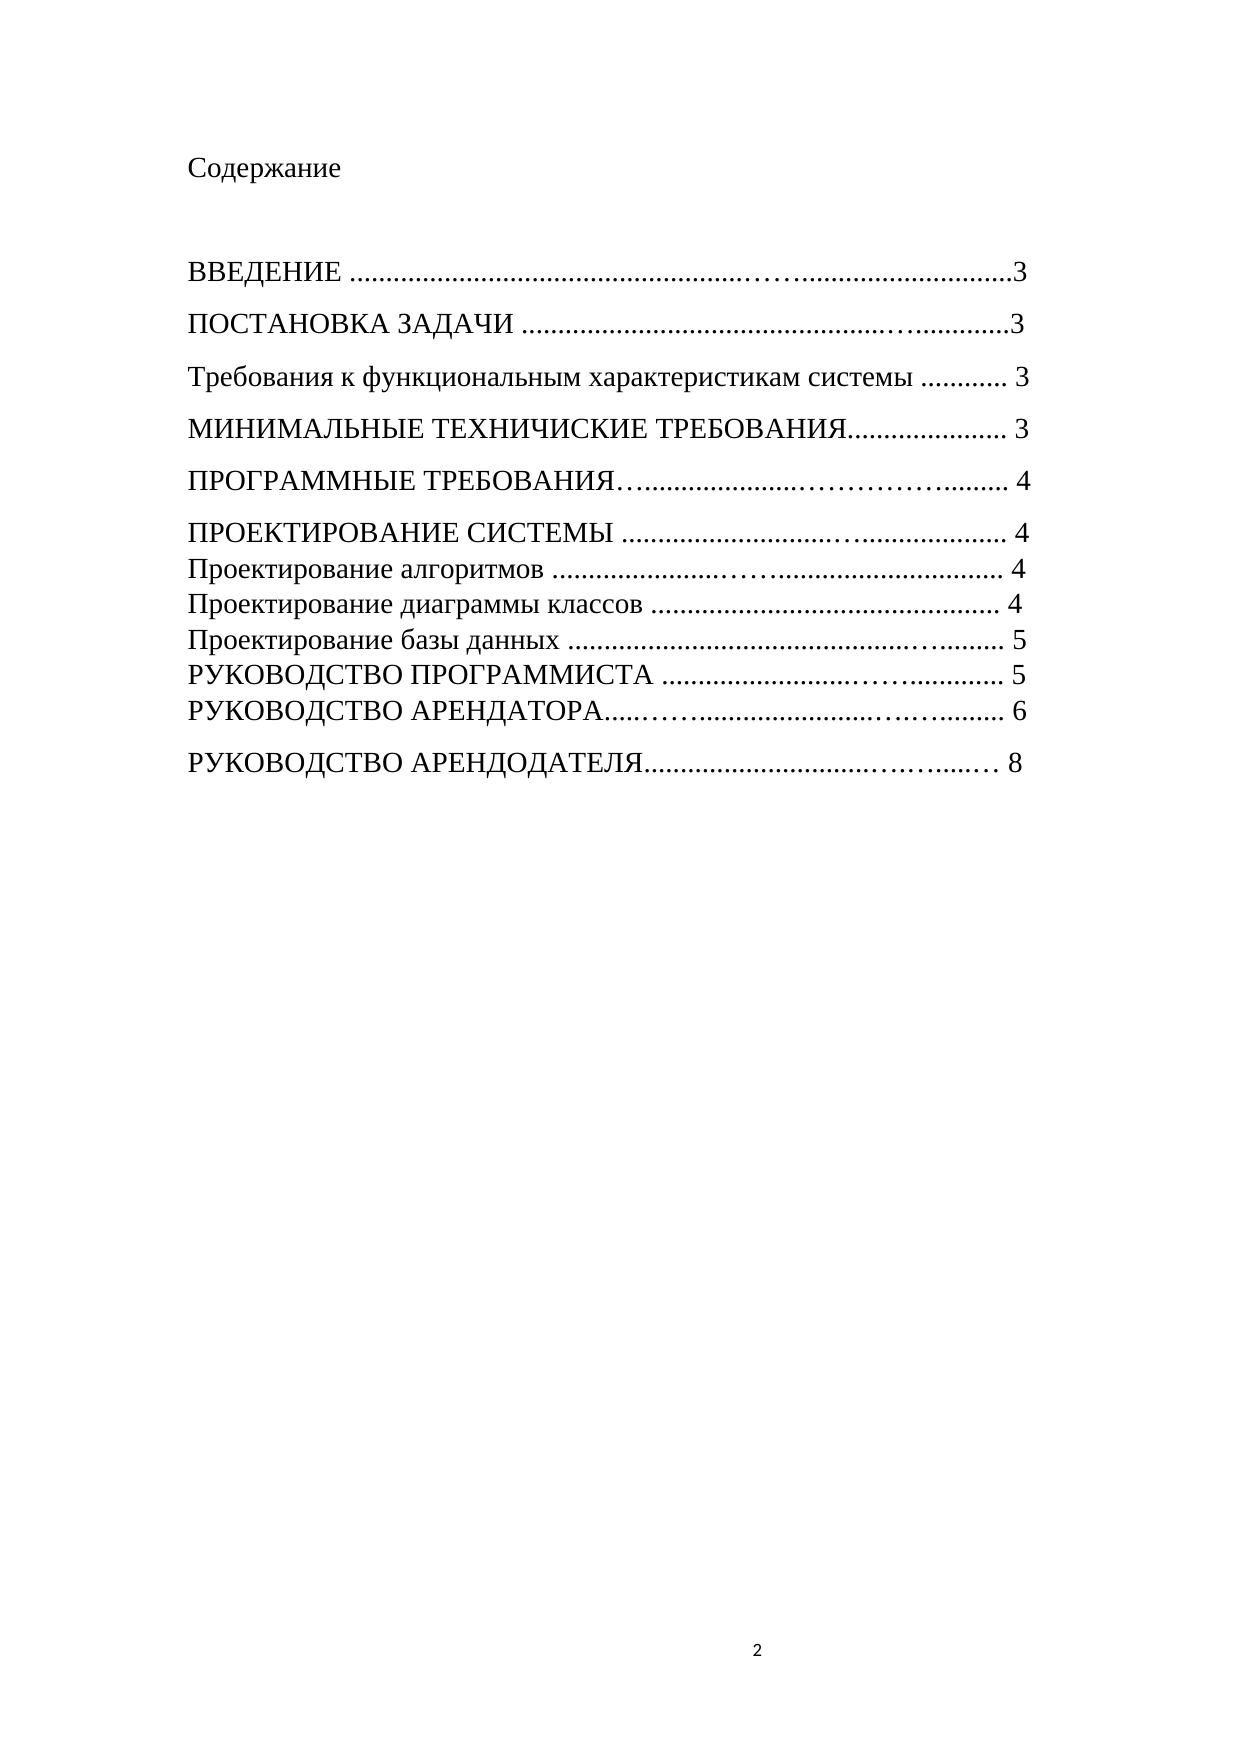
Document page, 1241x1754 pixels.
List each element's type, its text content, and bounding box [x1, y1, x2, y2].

text МИНИМАЛЬНЫЕ ТЕХНИЧИСКИЕ ТРЕБОВАНИЯ...................... 3 [187, 411, 1053, 444]
text ВВЕДЕНИЕ ......................................................…….............................3 [187, 254, 1053, 288]
text РУКОВОДСТВО АРЕНДОДАТЕЛЯ...............................….….....… 8 [187, 745, 1053, 779]
text Содержание [187, 150, 1053, 183]
text Требования к функциональным характеристикам системы ............ 3 [187, 359, 1053, 392]
text ПОСТАНОВКА ЗАДАЧИ ..................................................….............3 [187, 307, 1053, 340]
text ПРОЕКТИРОВАНИЕ СИСТЕМЫ .............................….................... 4 Проектирование алгоритмов .......................……............................... 4 Проектирование диаграммы классов ................................................ 4 Проектирование базы данных ...............................................…......... 5 РУКОВОДСТВО ПРОГРАММИСТА ..........................……............. 5 РУКОВОДСТВО АРЕНДАТОРА.....……........................….…......... 6 [187, 515, 1053, 726]
text ПРОГРАММНЫЕ ТРЕБОВАНИЯ….....................……………......... 4 [187, 463, 1053, 497]
